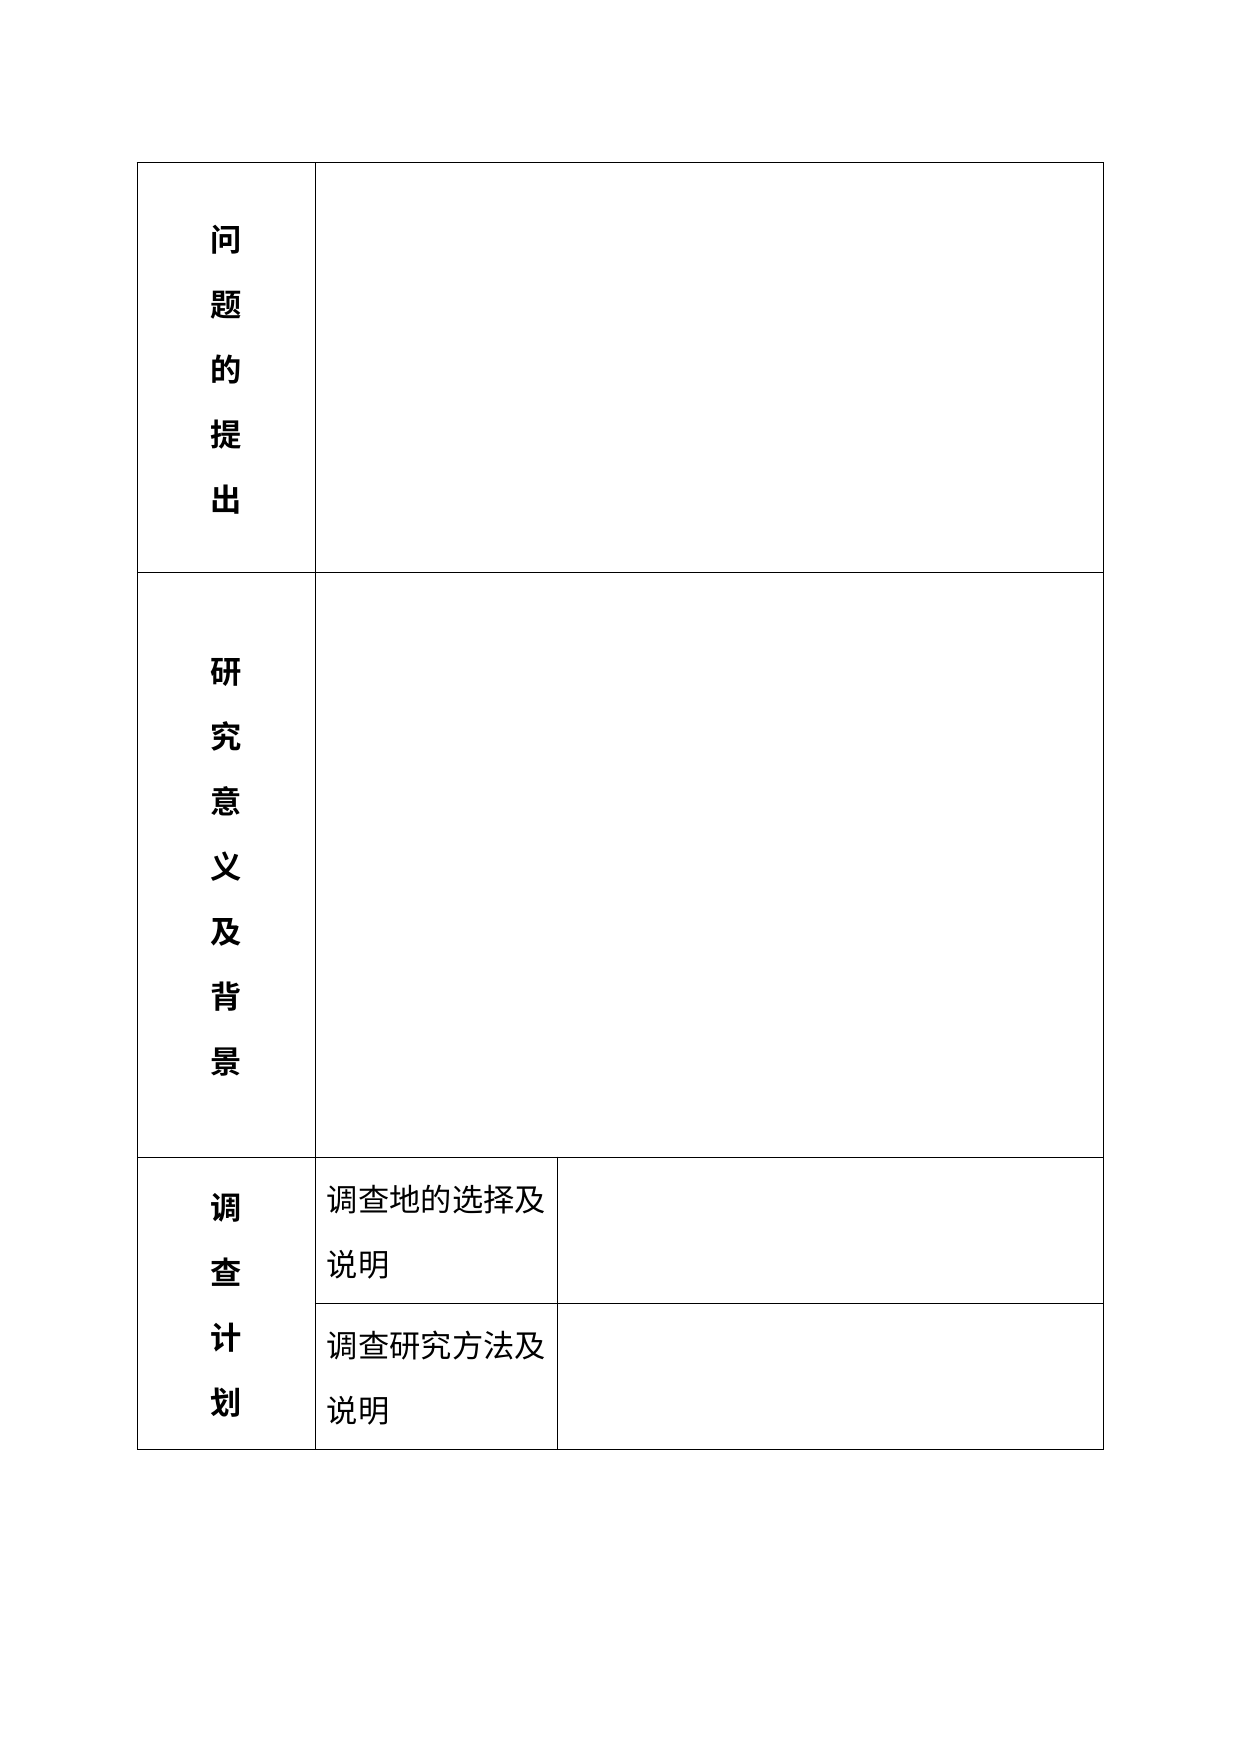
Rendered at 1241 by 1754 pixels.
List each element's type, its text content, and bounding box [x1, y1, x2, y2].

table_cell 调查地的选择及说明 [316, 1158, 557, 1303]
table_cell 调 查 计 划 及 方 案 [138, 1158, 315, 1449]
table_cell 问 题 的 提 出 [138, 163, 315, 572]
table_cell [316, 573, 1103, 1157]
table_cell 调查研究方法及说明 [316, 1304, 557, 1449]
table_cell [558, 1304, 1103, 1449]
table_cell [558, 1158, 1103, 1303]
table_cell 研 究 意 义 及 背 景 [138, 573, 315, 1157]
table_cell [316, 163, 1103, 572]
